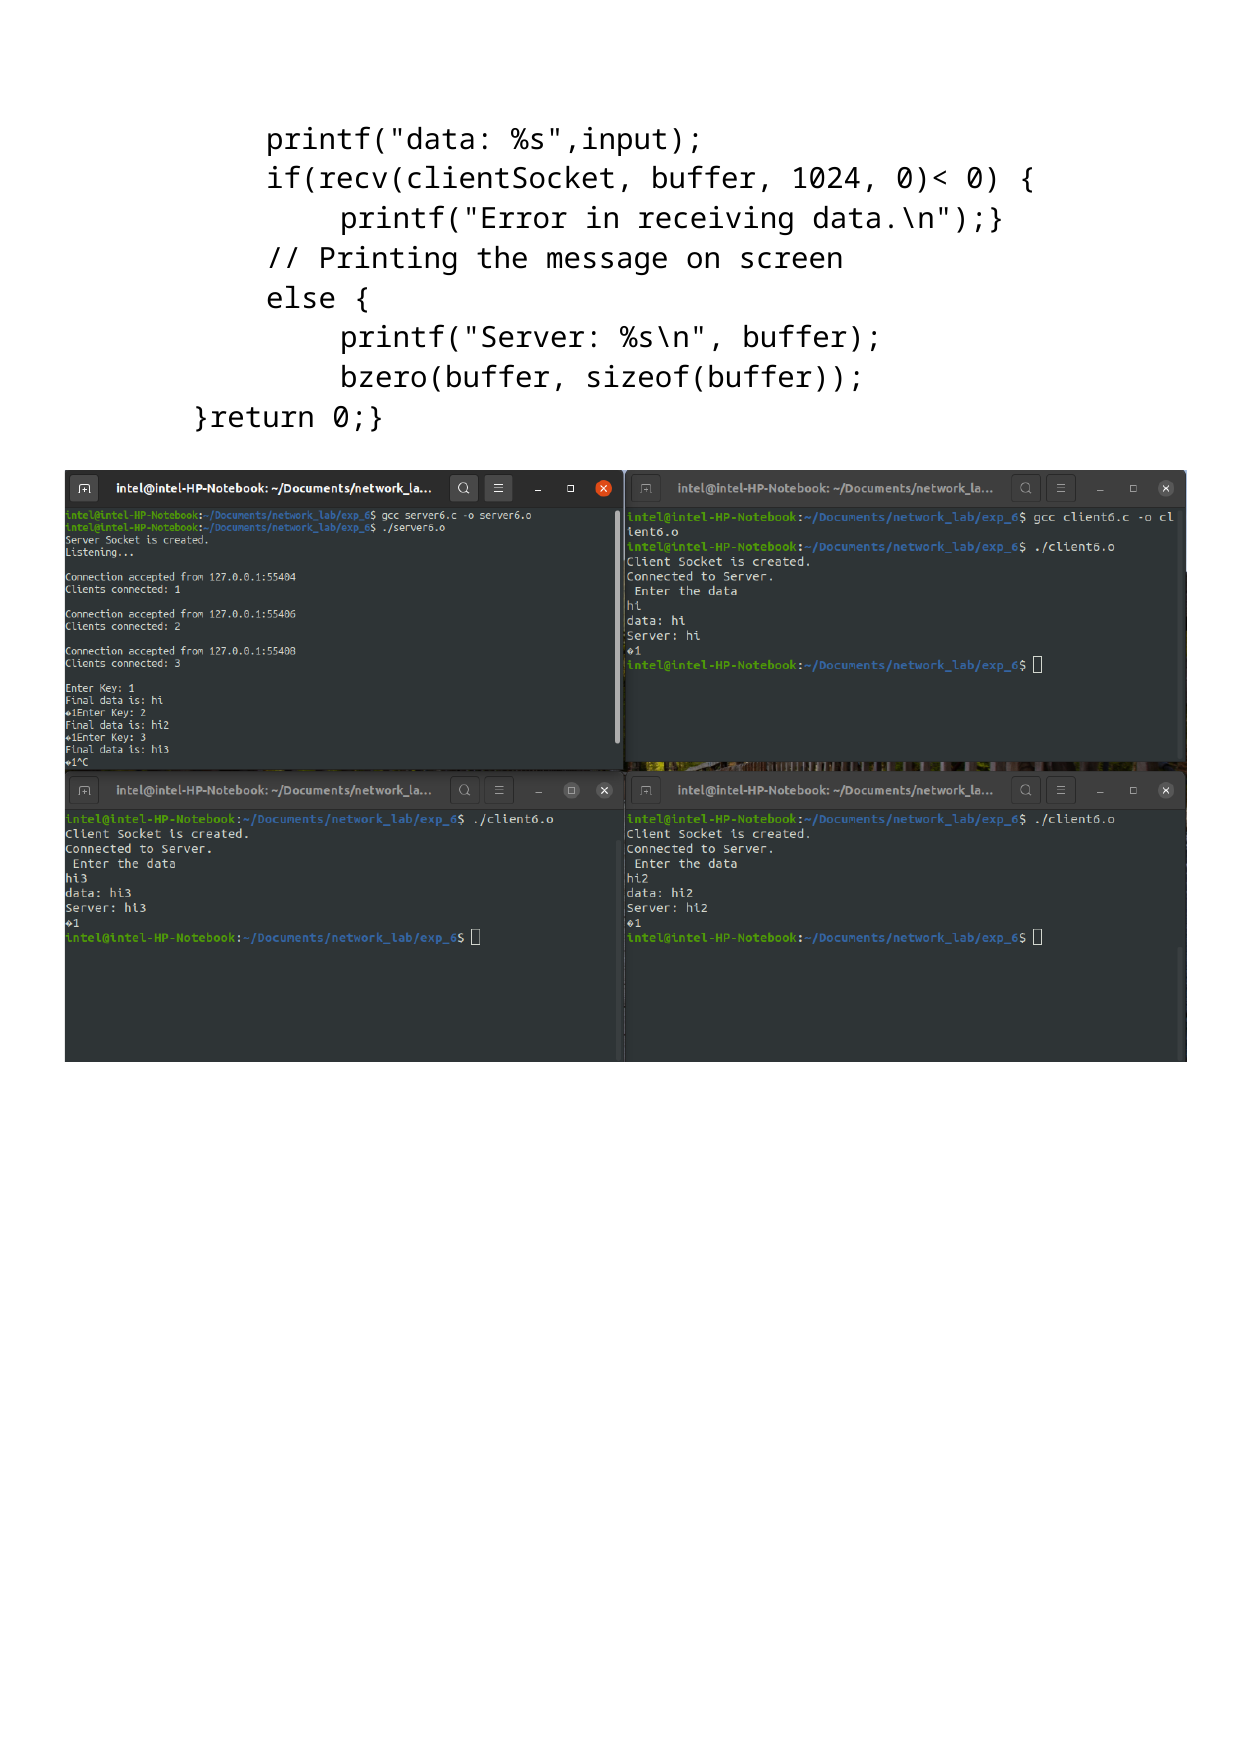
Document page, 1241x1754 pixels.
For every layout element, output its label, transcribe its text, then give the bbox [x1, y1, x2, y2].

text if(recv(clientSocket, buffer, 1024, 0)< 0) { [118, 158, 1240, 197]
text printf("Error in receiving data.\n");} [118, 197, 1240, 237]
text else { [118, 277, 1240, 317]
picture [64, 470, 1187, 1062]
text }return 0;} [118, 396, 1240, 436]
text printf("data: %s",input); [118, 118, 1240, 158]
text bzero(buffer, sizeof(buffer)); [118, 356, 1240, 396]
text printf("Server: %s\n", buffer); [118, 317, 1240, 356]
text // Printing the message on screen [118, 237, 1240, 277]
